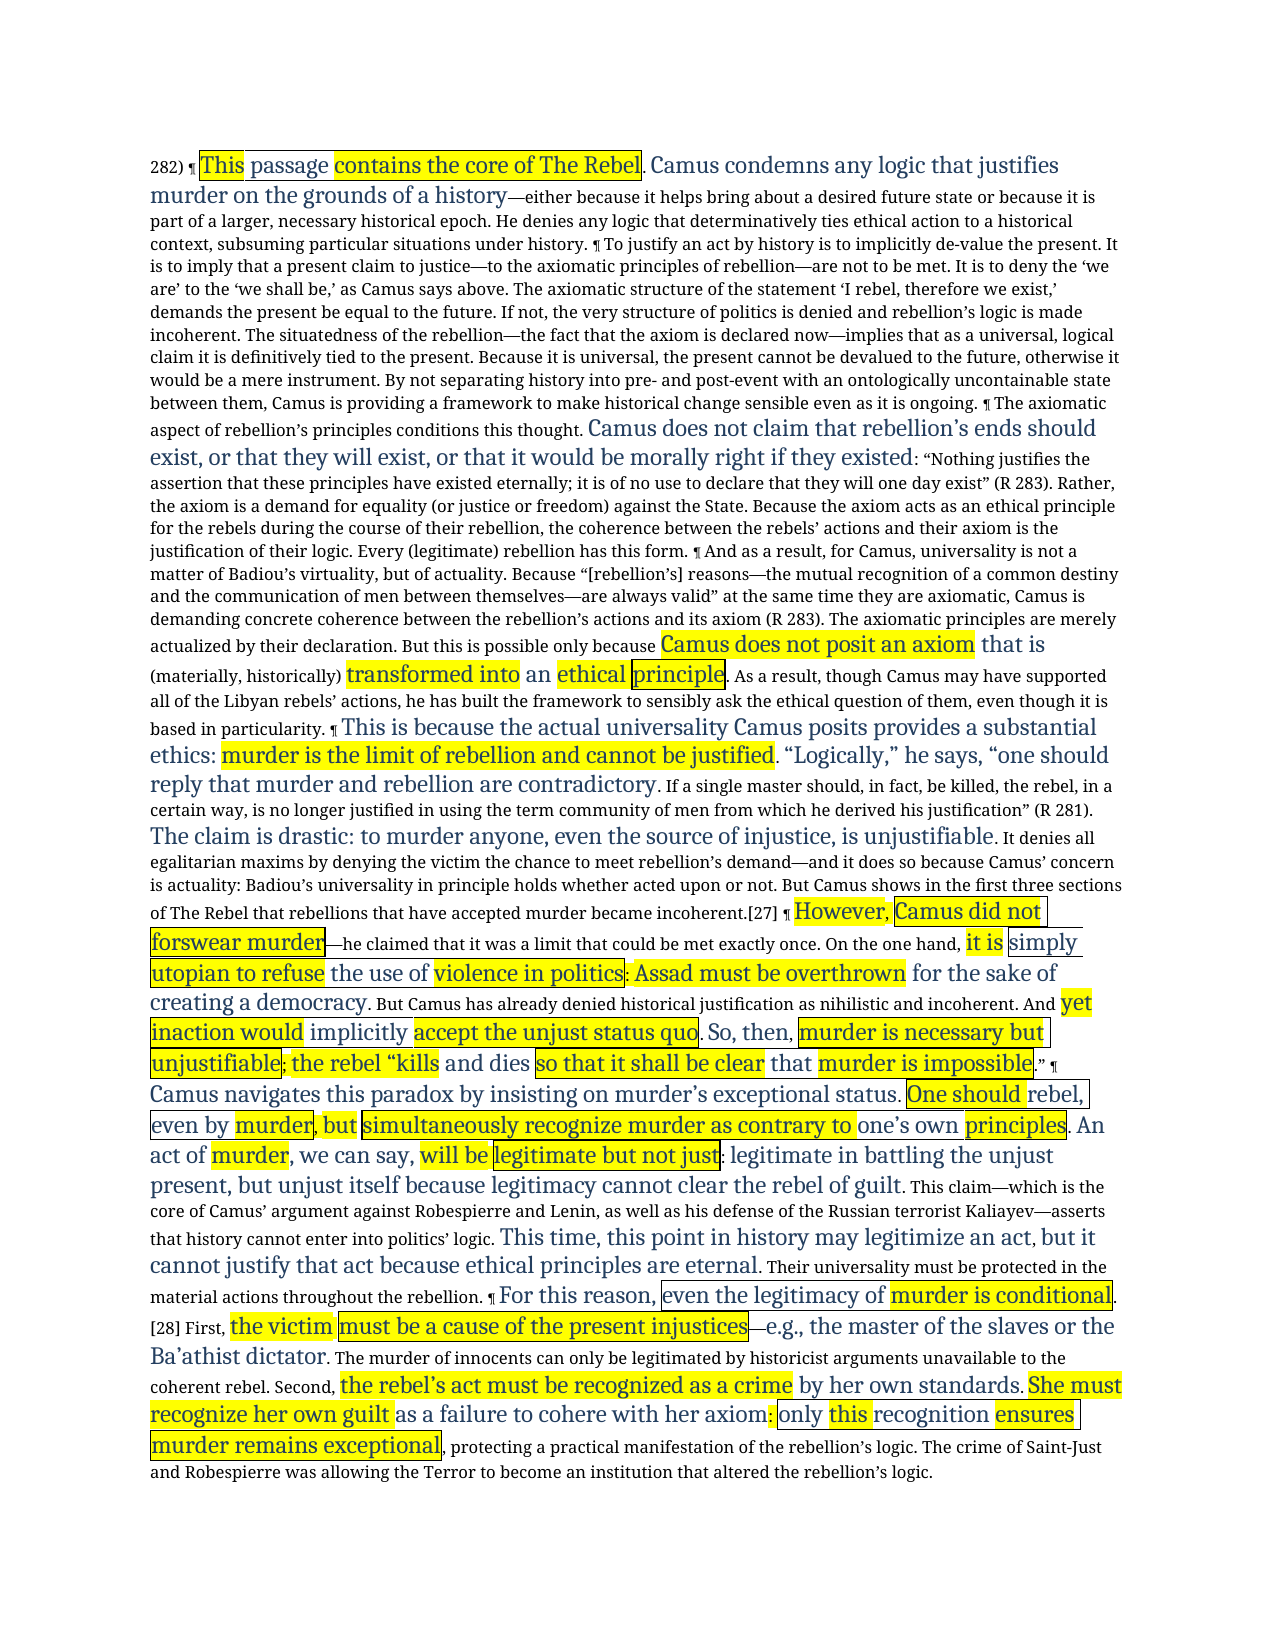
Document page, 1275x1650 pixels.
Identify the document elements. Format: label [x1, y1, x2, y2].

text [150, 150, 1125, 1484]
